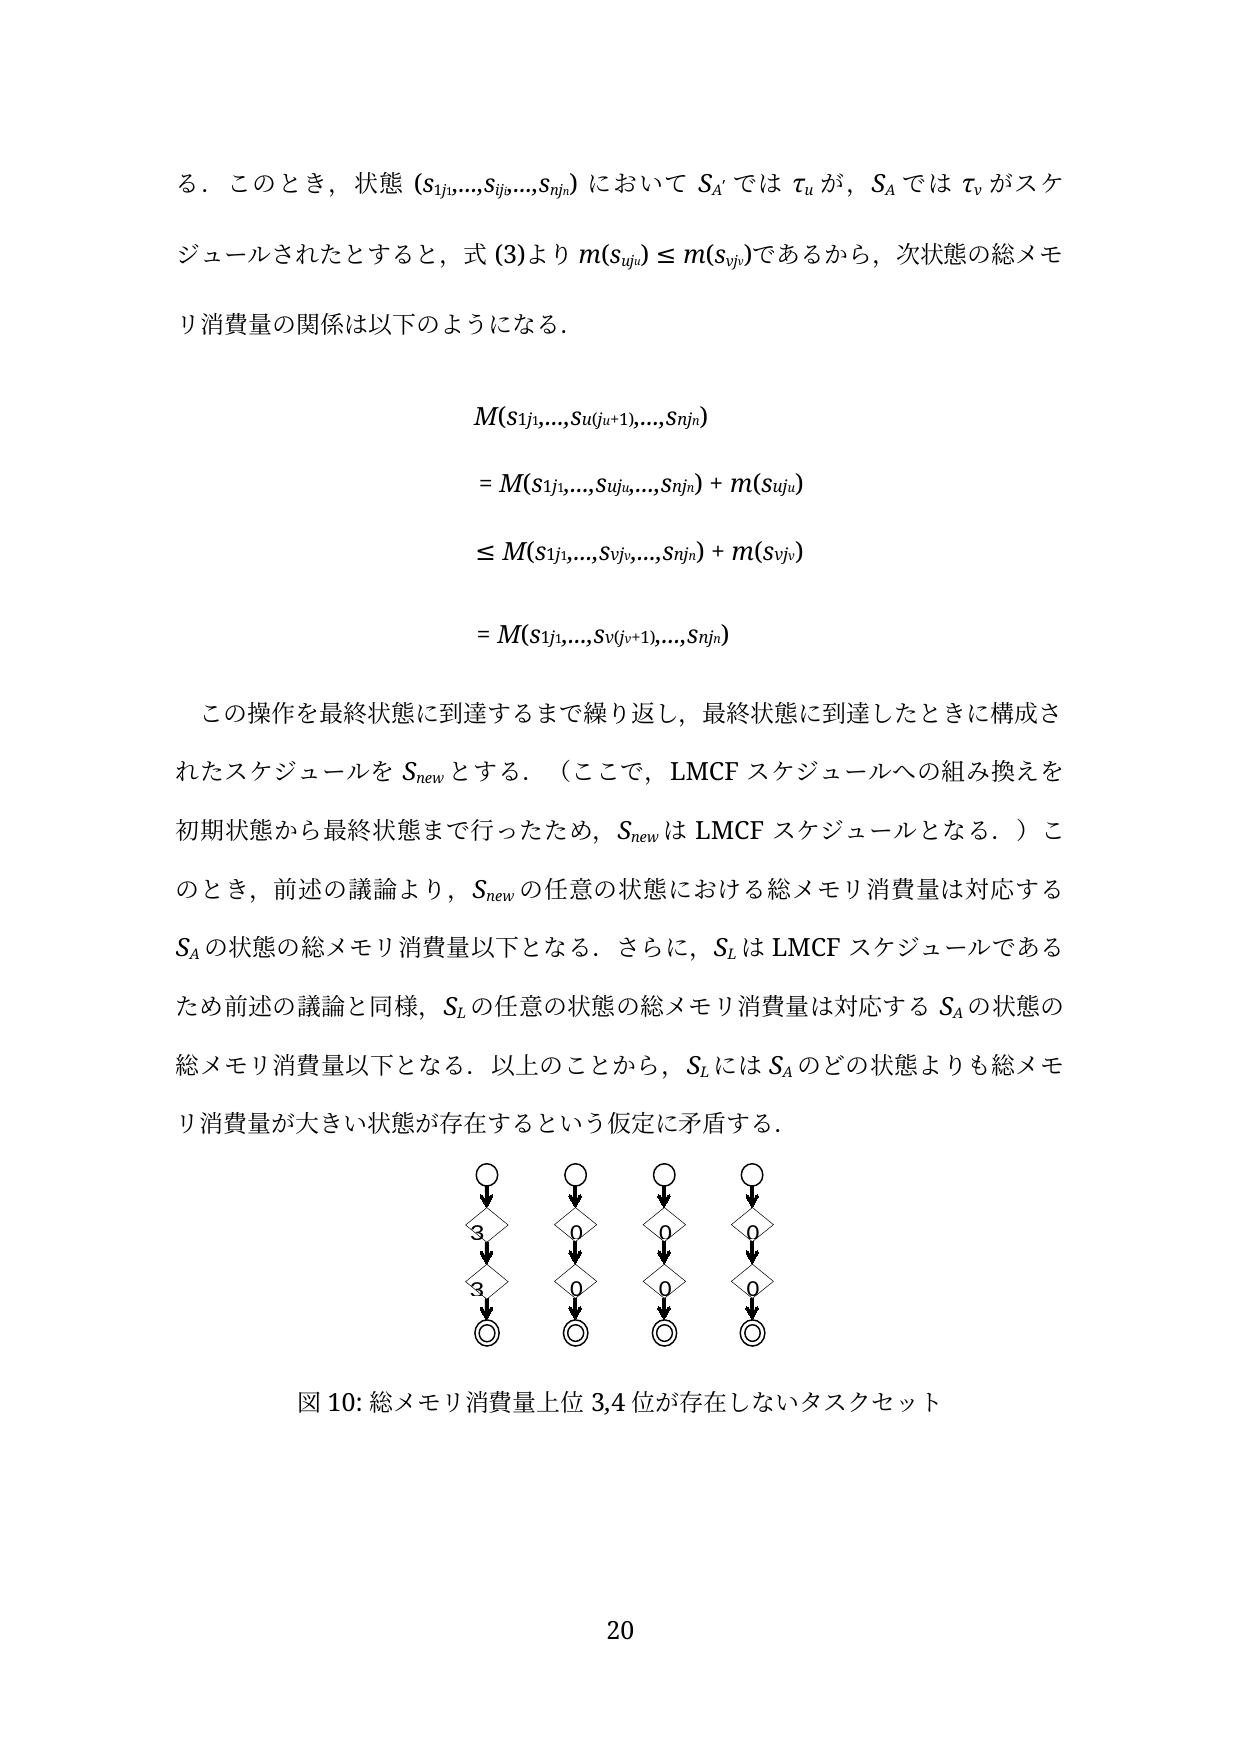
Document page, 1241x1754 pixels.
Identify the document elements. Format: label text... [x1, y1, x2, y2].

text = M(s1j1,...,suju,...,snjn) + m(suju) [233, 466, 1049, 500]
text この操作を最終状態に到達するまで繰り返し，最終状態に到達したときに構成されたスケジュールを Snew とする．（ここで，LMCF スケジュールへの組み換えを初期状態から最終状態まで行ったため，Snew は LMCF スケジュールとなる．）このとき，前述の議論より，Snew の任意の状態における総メモリ消費量は対応する SA の状態の総メモリ消費量以下となる．さらに，SL は LMCF スケジュールであるため前述の議論と同様，SL の任意の状態の総メモリ消費量は対応する SA の状態の総メモリ消費量以下となる．以上のことから，SL には SA のどの状態よりも総メモリ消費量が大きい状態が存在するという仮定に矛盾する． [176, 695, 1064, 1139]
text る．このとき，状態 (s1j1,...,siji,...,snjn) において SA′ では τu が，SA では τv がスケジュールされたとすると，式 (3)よりm(suju) ≤ m(svjv)であるから，次状態の総メモリ消費量の関係は以下のようになる． [176, 165, 1064, 340]
text 図 10: 総メモリ消費量上位 3,4 位が存在しないタスクセット [166, 1383, 1075, 1418]
text ≤ M(s1j1,...,svjv,...,snjn) + m(svjv) [233, 533, 1046, 567]
text = M(s1j1,...,sv(jv+1),...,snjn) [233, 617, 973, 651]
text M(s1j1,...,su(ju+1),...,snjn) [233, 398, 949, 432]
